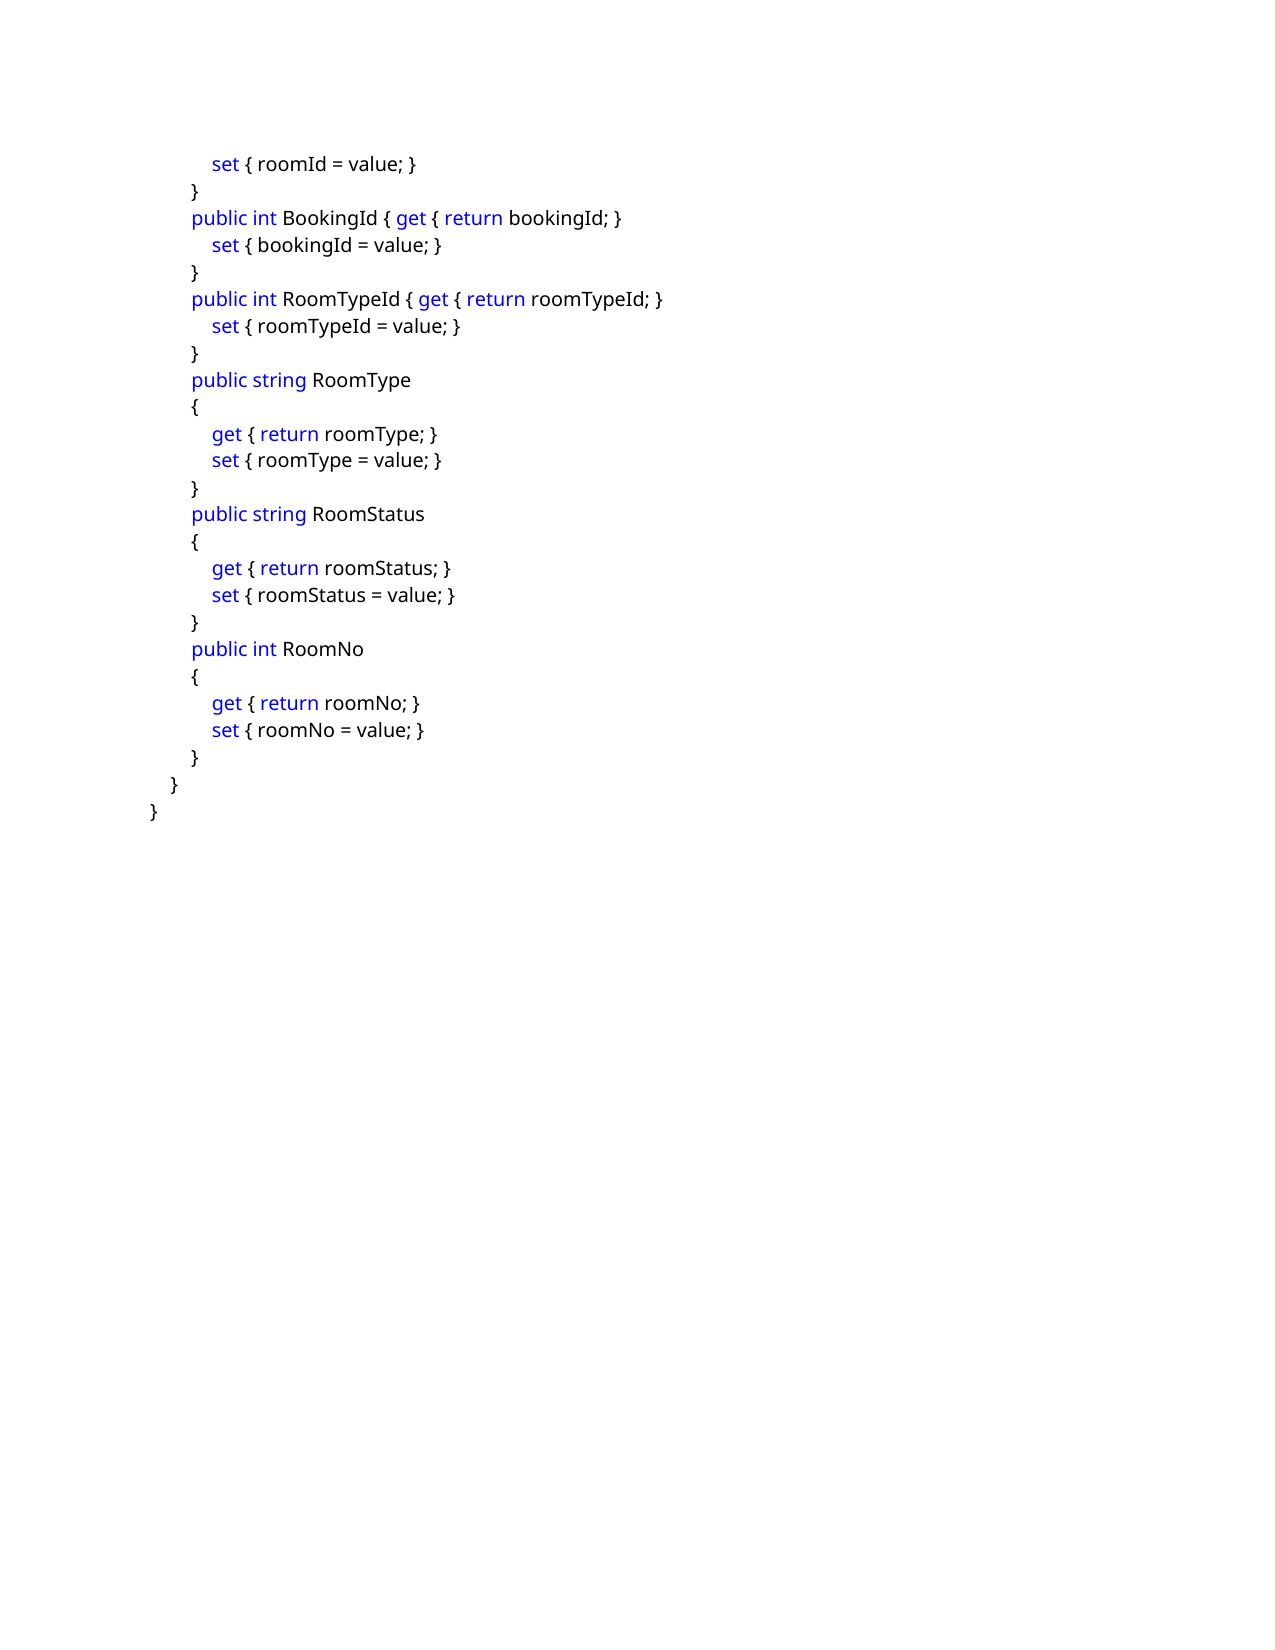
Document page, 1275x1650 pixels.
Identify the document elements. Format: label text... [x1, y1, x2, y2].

text public int RoomNo [150, 636, 1125, 663]
text get { return roomNo; } [150, 689, 1125, 717]
text public string RoomType [150, 366, 1125, 393]
text { [150, 528, 1125, 555]
text public string RoomStatus [150, 501, 1125, 528]
text } [150, 474, 1125, 501]
text set { roomTypeId = value; } [150, 312, 1125, 339]
text { [150, 393, 1125, 420]
text set { roomStatus = value; } [150, 582, 1125, 609]
text } [150, 609, 1125, 636]
text } [150, 258, 1125, 285]
text } [150, 339, 1125, 366]
text set { roomType = value; } [150, 447, 1125, 474]
text set { roomNo = value; } [150, 717, 1125, 743]
text get { return roomType; } [150, 420, 1125, 447]
text } [150, 797, 1125, 824]
text get { return roomStatus; } [150, 555, 1125, 582]
text set { bookingId = value; } [150, 231, 1125, 258]
text set { roomId = value; } [150, 150, 1125, 177]
text public int BookingId { get { return bookingId; } [150, 204, 1125, 231]
text public int RoomTypeId { get { return roomTypeId; } [150, 285, 1125, 312]
text } [150, 771, 1125, 797]
text } [150, 177, 1125, 204]
text } [150, 743, 1125, 771]
text { [150, 663, 1125, 689]
